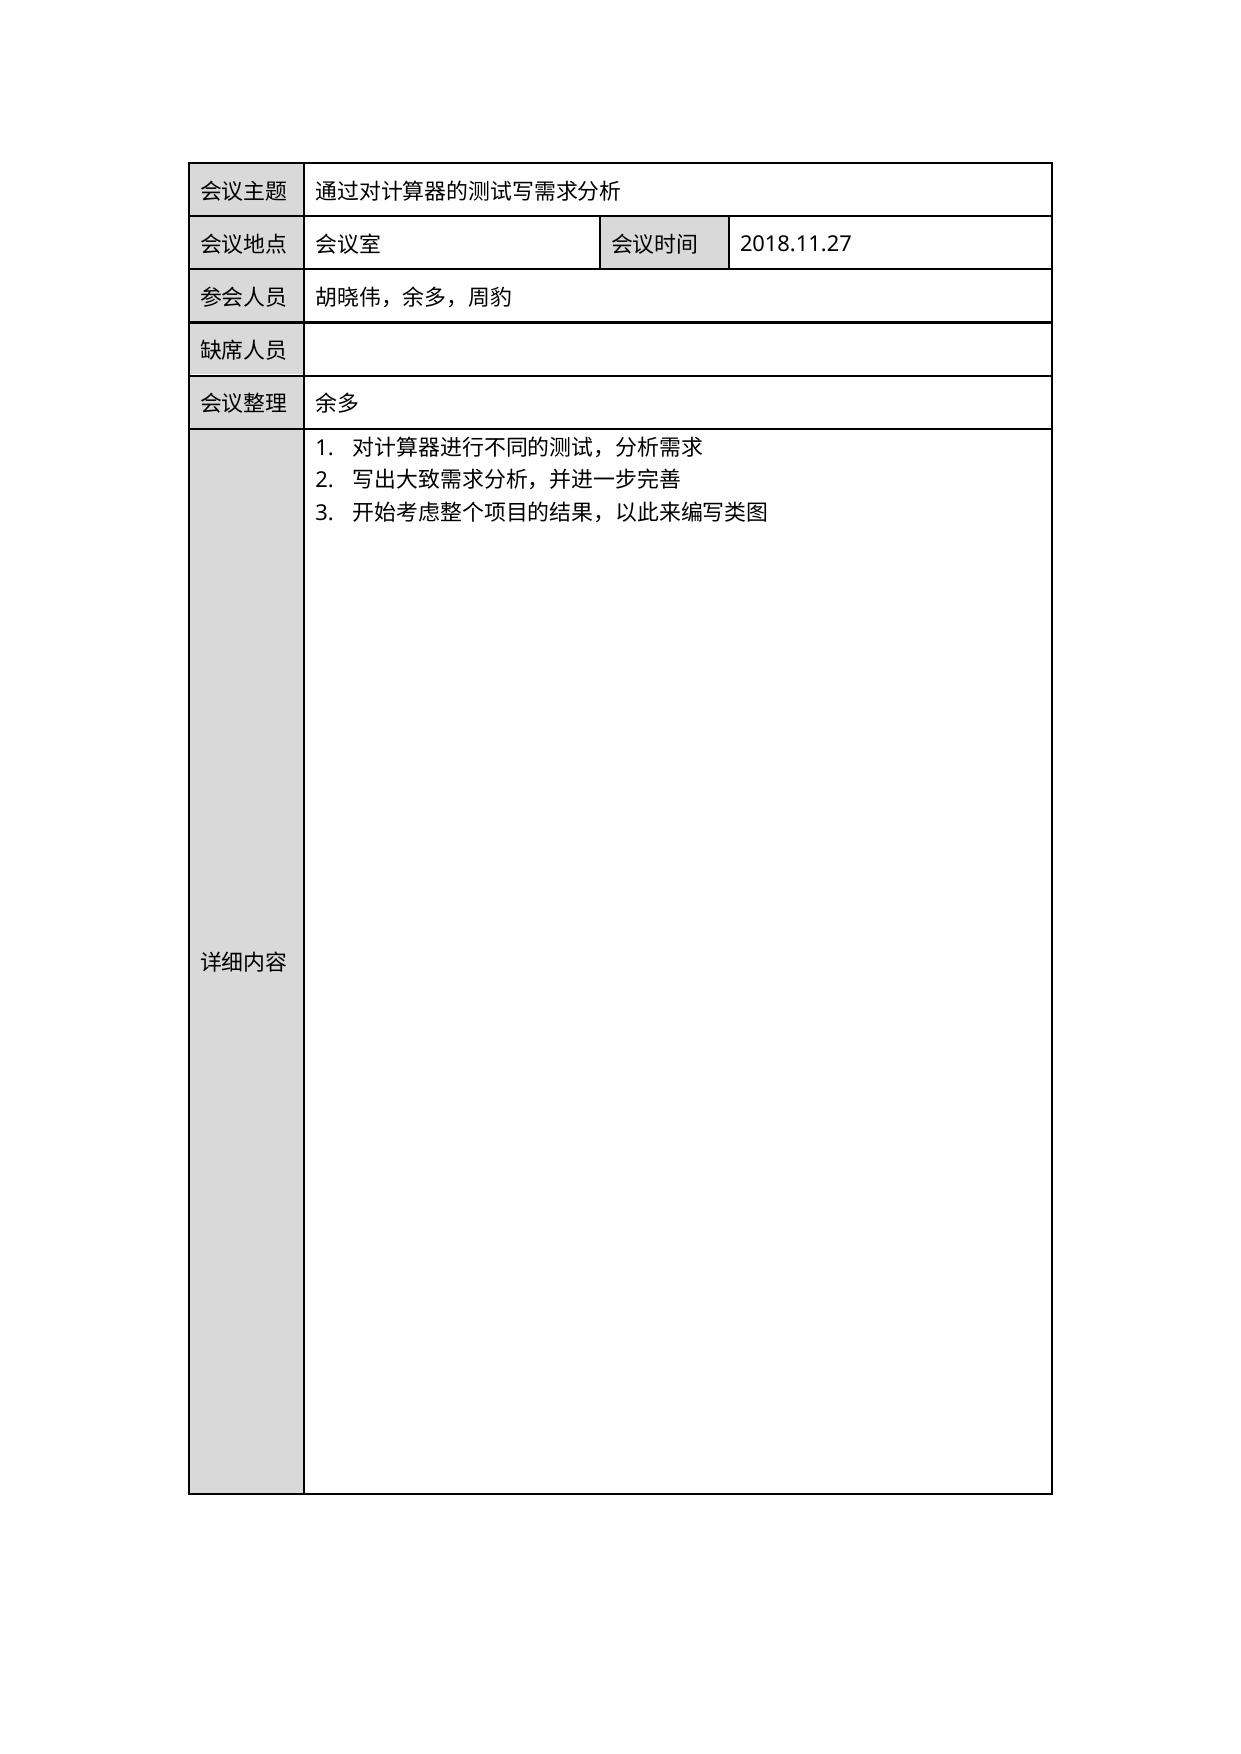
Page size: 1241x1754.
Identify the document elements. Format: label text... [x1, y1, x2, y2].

table_cell 会议地点 [190, 217, 303, 268]
table_cell 2018.11.27 [730, 217, 1051, 268]
table_cell 会议室 [305, 217, 599, 268]
table_cell 会议整理 [190, 377, 303, 428]
table_cell 参会人员 [190, 270, 303, 321]
table_cell [305, 324, 1051, 374]
table_header 会议主题 [190, 164, 303, 215]
table_cell 胡晓伟，余多，周豹 [305, 270, 1051, 321]
table_cell 余多 [305, 377, 1051, 428]
table_header 通过对计算器的测试写需求分析 [305, 164, 1051, 215]
table_cell 缺席人员 [190, 324, 303, 374]
table_cell 会议时间 [601, 217, 728, 268]
table_cell 详细内容 [190, 430, 303, 1493]
table_cell 对计算器进行不同的测试，分析需求 写出大致需求分析，并进一步完善 开始考虑整个项目的结果，以此来编写类图 [305, 430, 1051, 1493]
